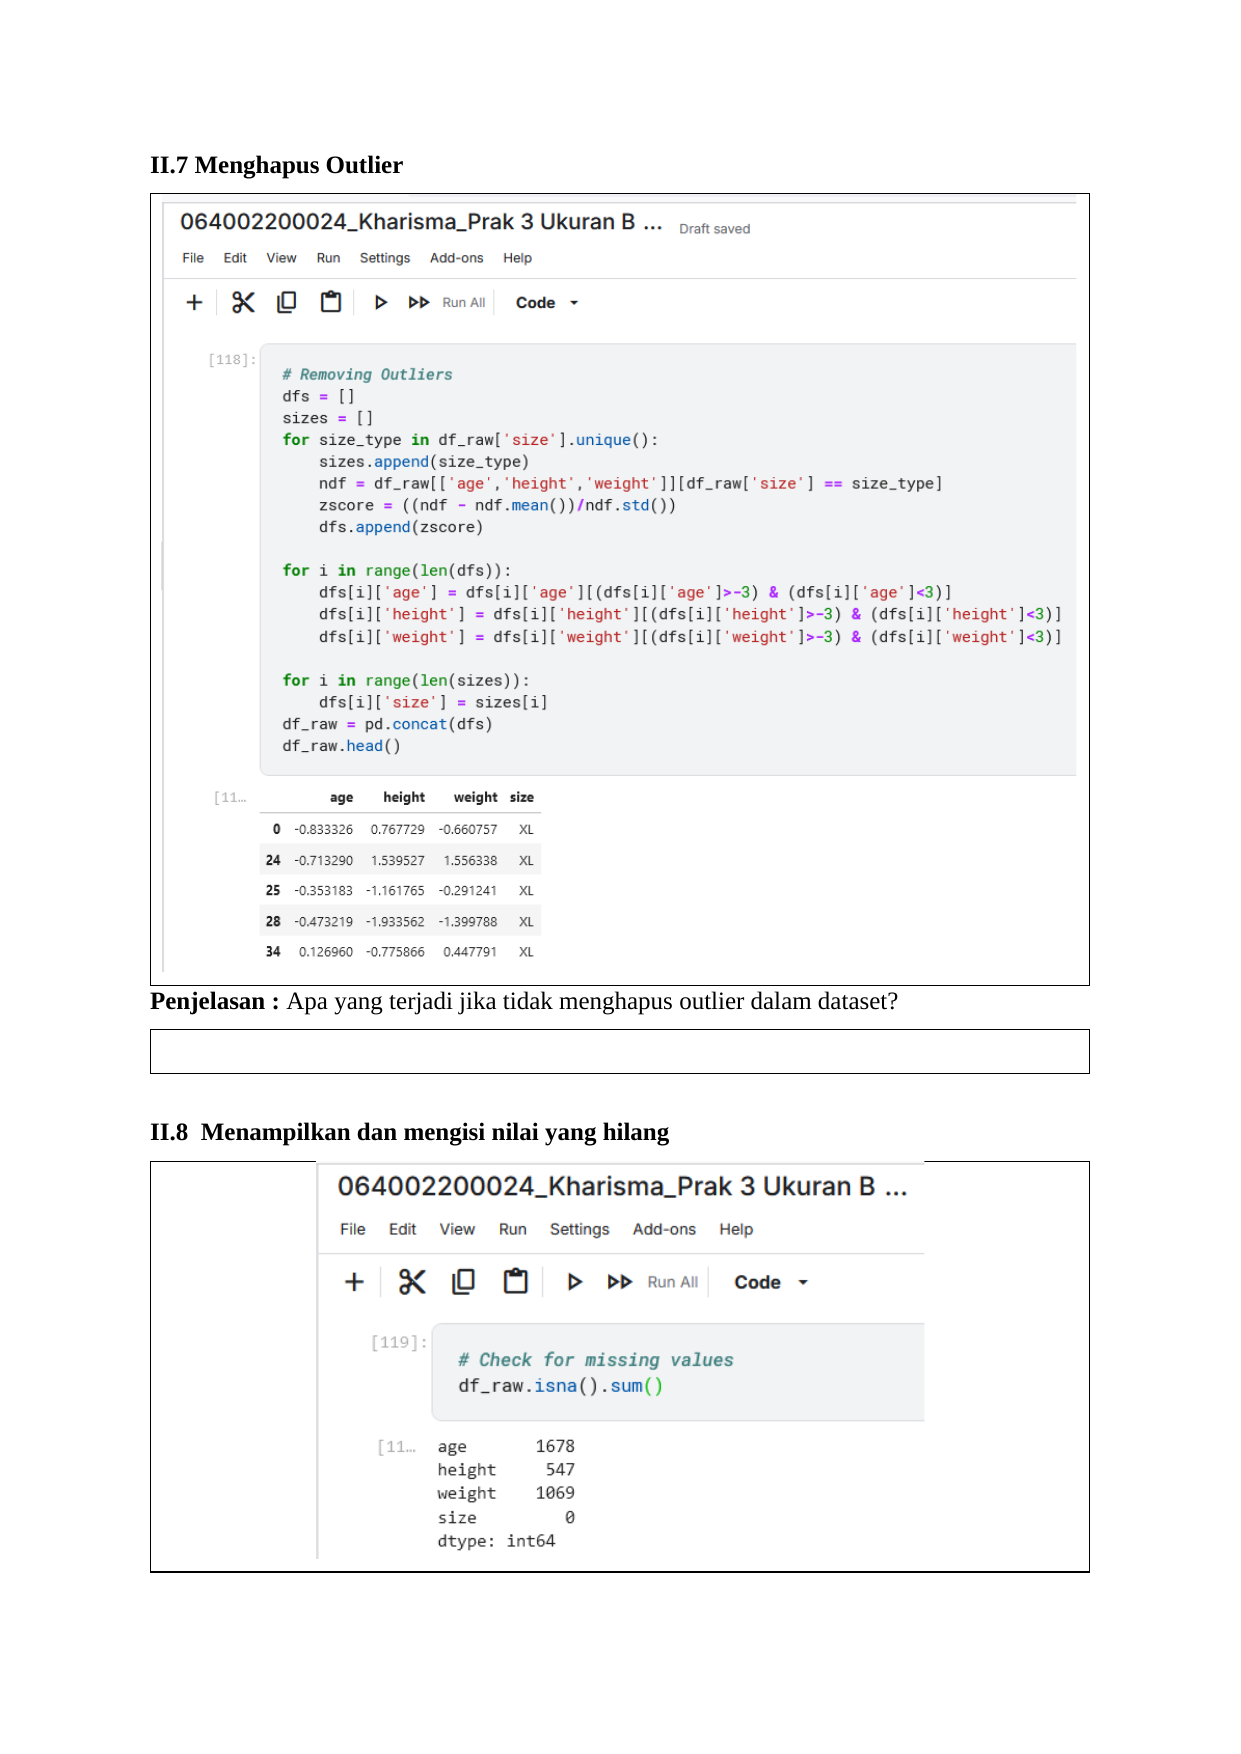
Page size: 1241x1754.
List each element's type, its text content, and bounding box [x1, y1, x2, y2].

picture [161, 194, 1077, 972]
text Penjelasan : Apa yang terjadi jika tidak menghapus outlier dalam dataset? [150, 986, 1090, 1015]
table_header [151, 194, 1089, 985]
text II.8 Menampilkan dan mengisi nilai yang hilang [150, 1117, 1090, 1146]
text II.7 Menghapus Outlier [150, 150, 1090, 179]
table_header [151, 1162, 1089, 1571]
table_header [151, 1030, 1089, 1073]
picture [315, 1161, 925, 1559]
